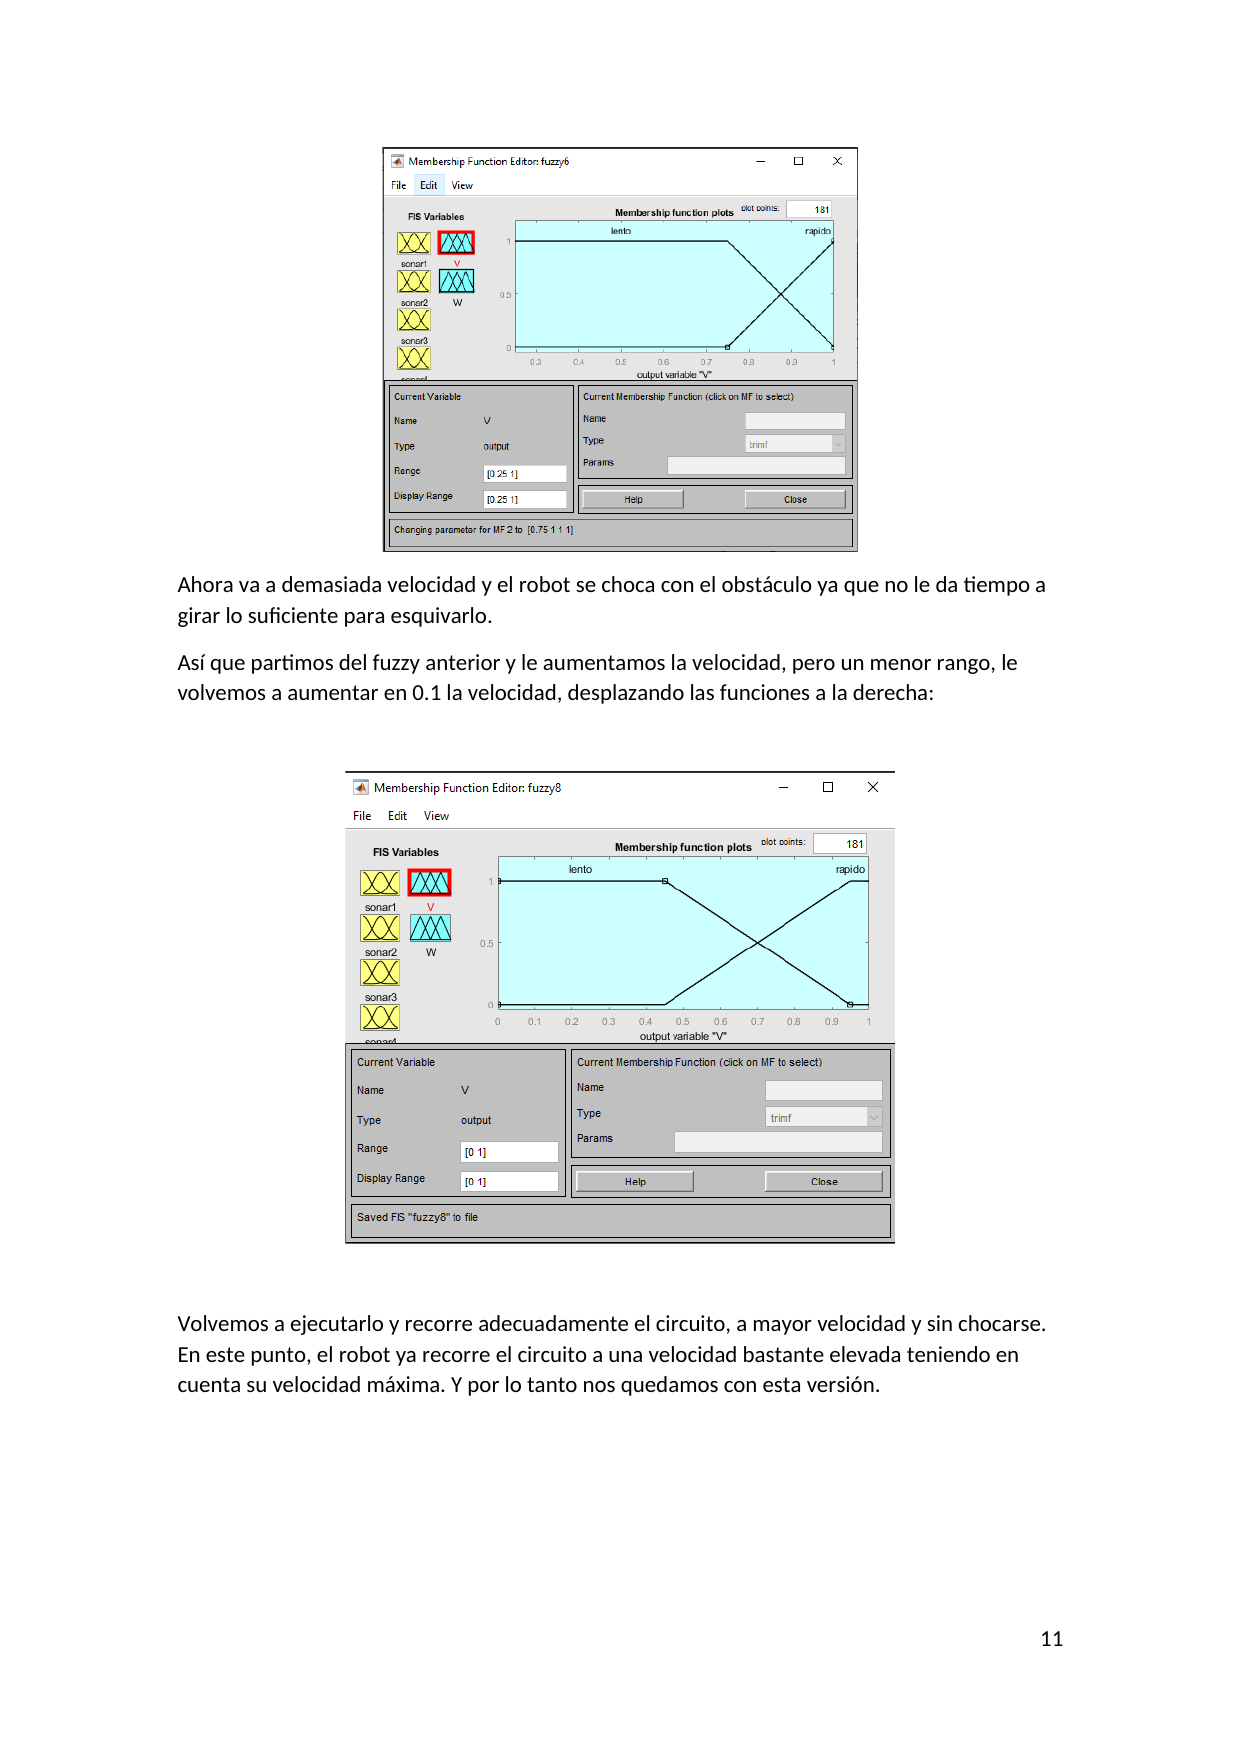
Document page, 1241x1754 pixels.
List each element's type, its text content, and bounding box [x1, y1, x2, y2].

picture [382, 147, 858, 552]
picture [345, 771, 895, 1244]
text Así que partimos del fuzzy anterior y le aumentamos la velocidad, pero un menor rango, le volvemos a aumentar en 0.1 la velocidad, desplazando las funciones a la derecha: [177, 648, 1063, 706]
text Ahora va a demasiada velocidad y el robot se choca con el obstáculo ya que no le da tiempo a girar lo suficiente para esquivarlo. [177, 571, 1063, 629]
text Volvemos a ejecutarlo y recorre adecuadamente el circuito, a mayor velocidad y sin chocarse. En este punto, el robot ya recorre el circuito a una velocidad bastante elevada teniendo en cuenta su velocidad máxima. Y por lo tanto nos quedamos con esta versión. [177, 1309, 1063, 1398]
